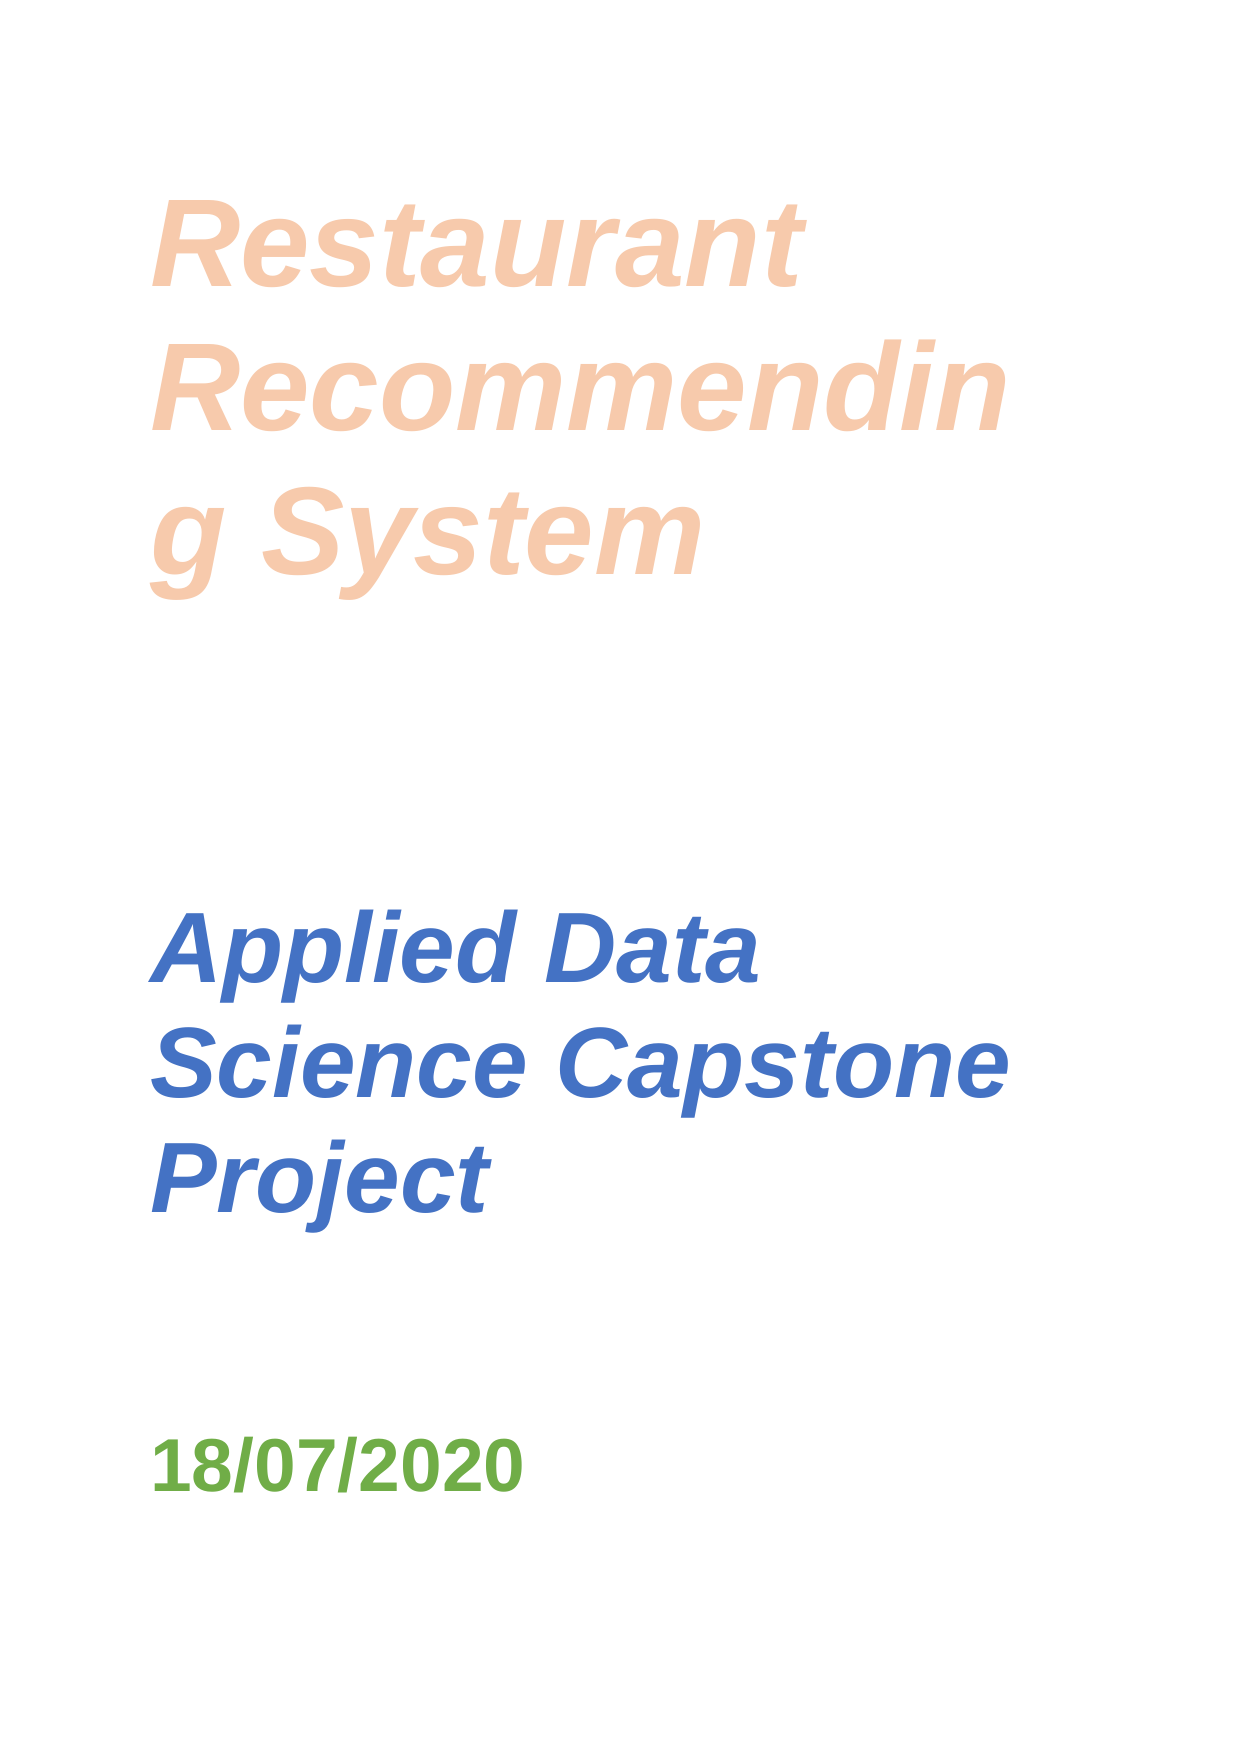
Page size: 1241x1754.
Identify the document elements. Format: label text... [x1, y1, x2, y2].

text Restaurant Recommending System [150, 169, 1090, 601]
text Applied Data Science Capstone Project [150, 889, 1090, 1234]
text 18/07/2020 [150, 1421, 1090, 1507]
